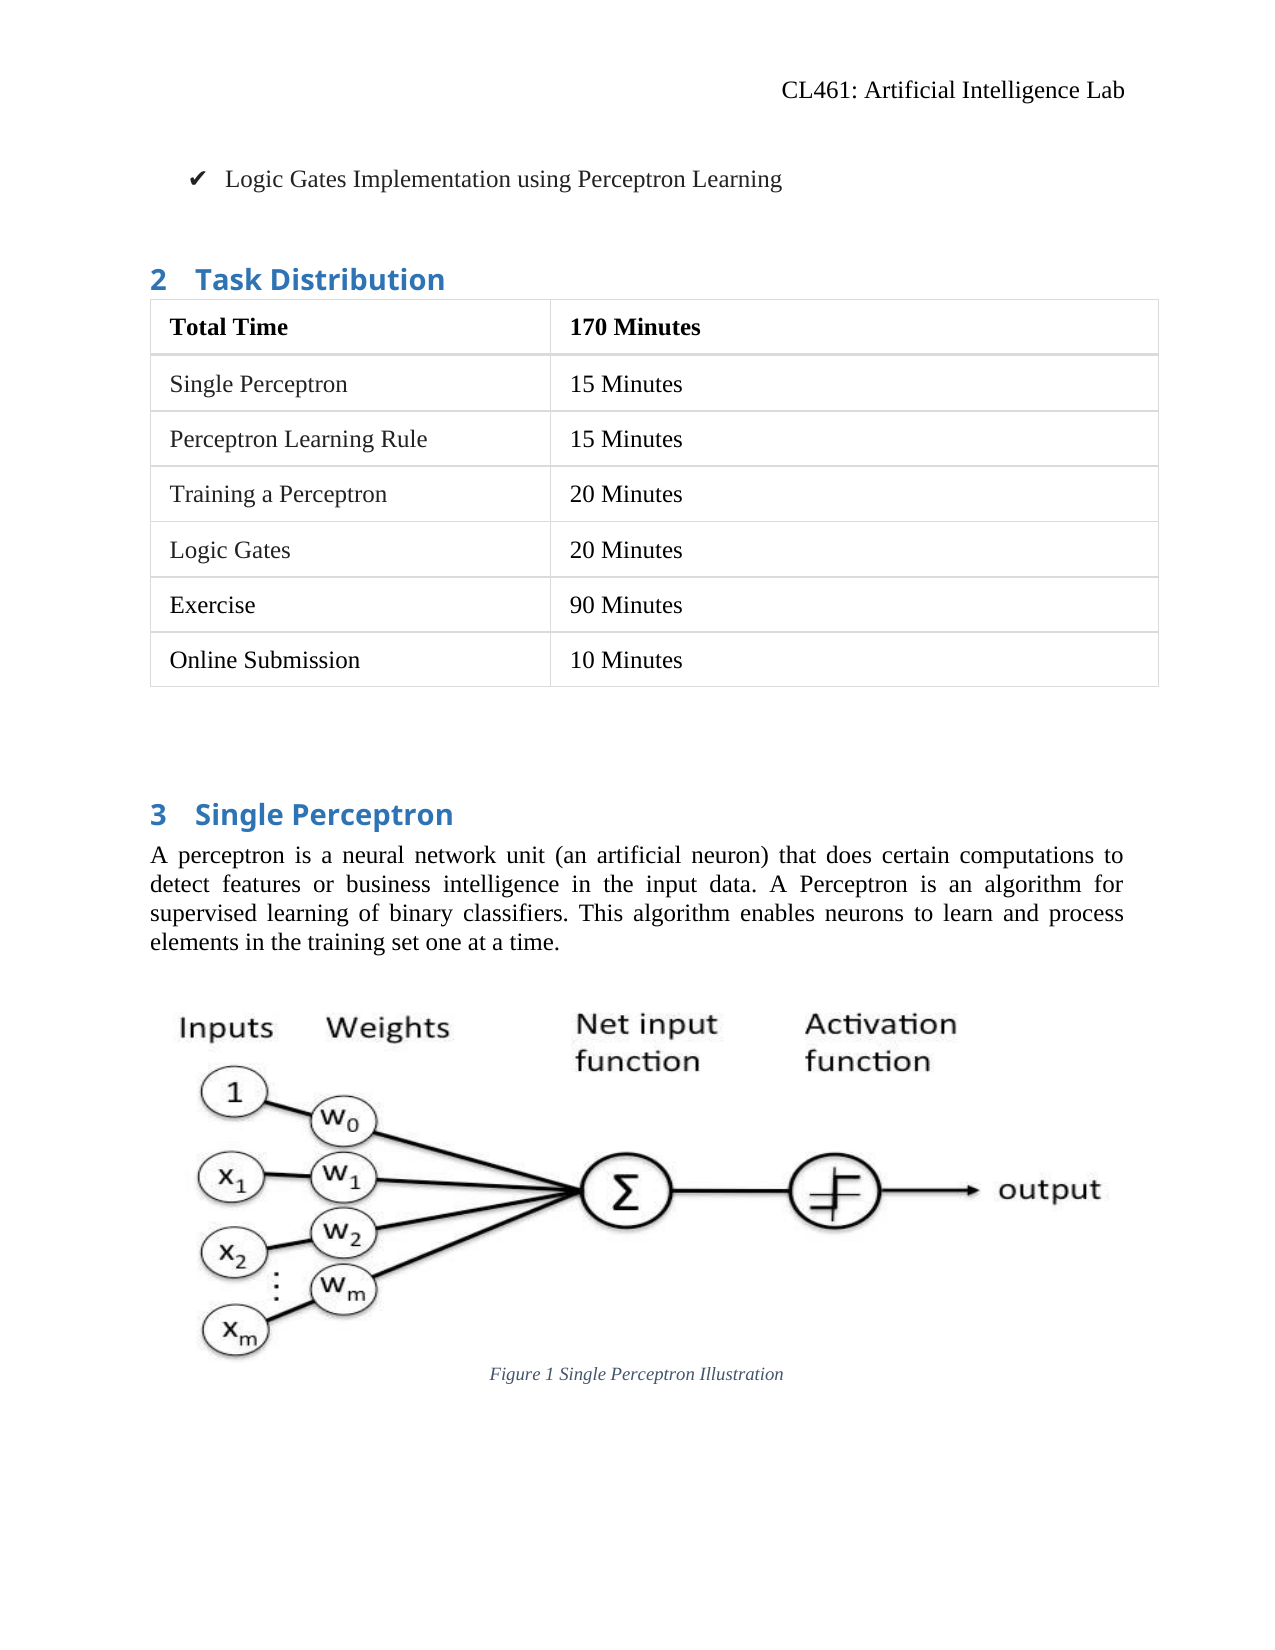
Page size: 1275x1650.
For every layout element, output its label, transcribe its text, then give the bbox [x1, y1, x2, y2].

text A perceptron is a neural network unit (an artificial neuron) that does certain computations to detect features or business intelligence in the input data. A Perceptron is an algorithm for supervised learning of binary classifiers. This algorithm enables neurons to learn and process elements in the training set one at a time. [150, 840, 1125, 955]
table_header 170 Minutes [551, 300, 1158, 353]
subtitle Single Perceptron [150, 795, 1125, 834]
table_cell 10 Minutes [551, 633, 1158, 686]
subtitle Task Distribution [150, 259, 1125, 298]
picture [150, 984, 1126, 1363]
table_cell Online Submission [151, 633, 550, 686]
table_cell 15 Minutes [551, 356, 1158, 410]
table_cell 20 Minutes [551, 522, 1158, 576]
table_cell Exercise [151, 578, 550, 631]
table_cell 15 Minutes [551, 412, 1158, 465]
table_cell Training a Perceptron [151, 467, 550, 521]
table_cell 90 Minutes [551, 578, 1158, 631]
table_cell 20 Minutes [551, 467, 1158, 521]
text Figure 1 Single Perceptron Illustration [150, 1363, 1125, 1384]
list Logic Gates Implementation using Perceptron Learning [187, 150, 1125, 201]
table_header Total Time [151, 300, 550, 353]
table_cell Perceptron Learning Rule [151, 412, 550, 465]
table_cell Logic Gates [151, 522, 550, 576]
table_cell Single Perceptron [151, 356, 550, 410]
